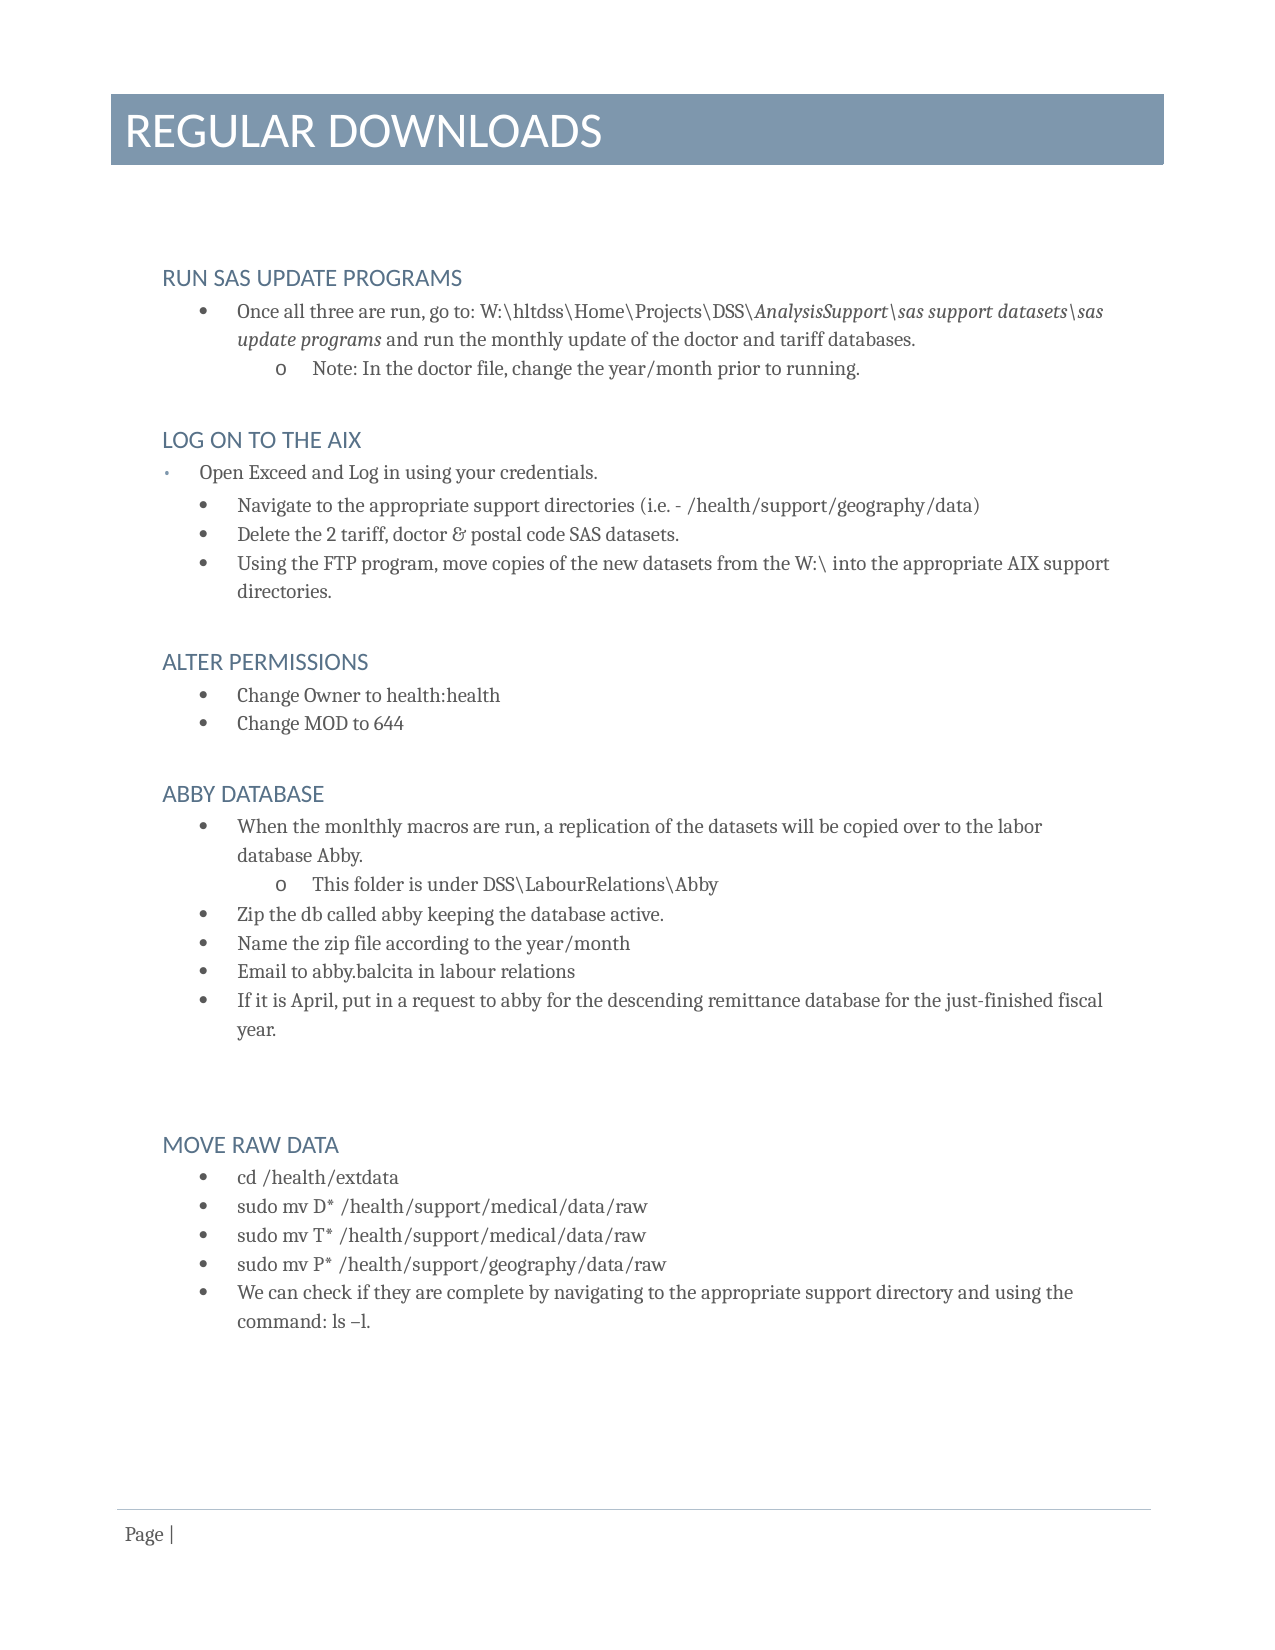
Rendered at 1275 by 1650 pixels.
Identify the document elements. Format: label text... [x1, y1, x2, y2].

list Note: In the doctor file, change the year/month prior to running. [274, 357, 1113, 382]
subtitle alter permissions [162, 646, 1113, 677]
list sudo mv P* /health/support/geography/data/raw [199, 1252, 1113, 1276]
list We can check if they are complete by navigating to the appropriate support directory and using the command: ls –l. [199, 1281, 1113, 1334]
subtitle run sas update programs [162, 262, 1113, 293]
list sudo mv T* /health/support/medical/data/raw [199, 1223, 1113, 1247]
list Change MOD to 644 [199, 712, 1113, 736]
list Delete the 2 tariff, doctor & postal code SAS datasets. [199, 523, 1113, 547]
list This folder is under DSS\LabourRelations\Abby [274, 872, 1113, 897]
list Name the zip file according to the year/month [199, 931, 1113, 955]
list Zip the db called abby keeping the database active. [199, 902, 1113, 926]
list If it is April, put in a request to abby for the descending remittance database for the just-finished fiscal year. [199, 989, 1113, 1041]
list Once all three are run, go to: W:\hltdss\Home\Projects\DSS\AnalysisSupport\sas support datasets\sas update programs and run the monthly update of the doctor and tariff databases. [199, 299, 1113, 352]
list When the monlthly macros are run, a replication of the datasets will be copied over to the labor database Abby. [199, 815, 1113, 868]
list cd /health/extdata [199, 1166, 1113, 1190]
list Email to abby.balcita in labour relations [199, 960, 1113, 984]
list Change Owner to health:health [199, 683, 1113, 707]
list sudo mv D* /health/support/medical/data/raw [199, 1195, 1113, 1219]
subtitle Move raw data [162, 1129, 1113, 1160]
list Open Exceed and Log in using your credentials. [162, 461, 1113, 485]
subtitle Log On to the aix [162, 424, 1113, 455]
list Navigate to the appropriate support directories (i.e. - /health/support/geography/data) [199, 494, 1113, 518]
list Using the FTP program, move copies of the new datasets from the W:\ into the appropriate AIX support directories. [199, 551, 1113, 604]
subtitle abby database [162, 778, 1113, 809]
